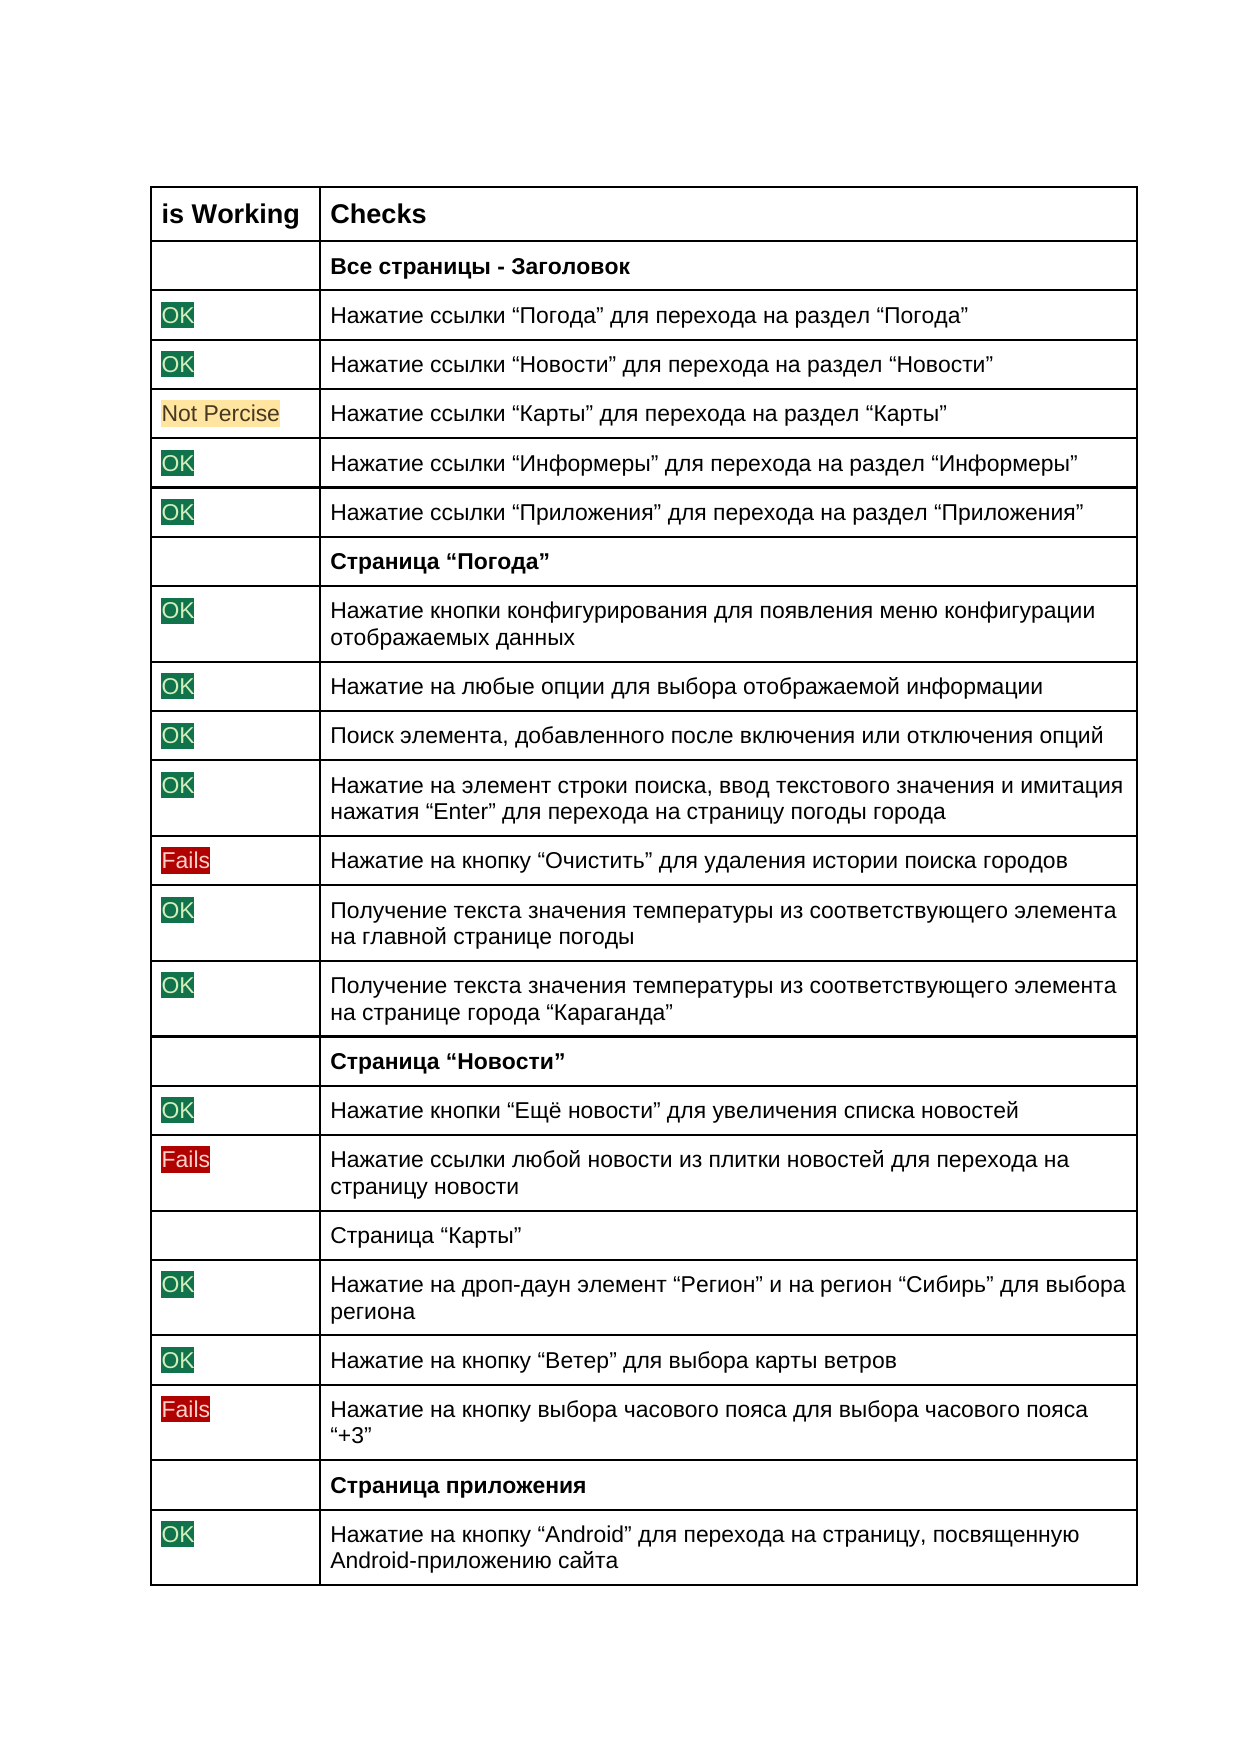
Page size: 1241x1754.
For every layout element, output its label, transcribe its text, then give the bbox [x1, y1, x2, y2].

table_cell [152, 761, 319, 835]
table_cell [152, 587, 319, 661]
table_cell Нажатие на любые опции для выбора отображаемой информации [321, 663, 1136, 710]
table_cell Страница “Погода” [321, 538, 1136, 585]
table_cell Нажатие ссылки “Приложения” для перехода на раздел “Приложения” [321, 489, 1136, 536]
table_cell [152, 341, 319, 388]
table_cell Нажатие ссылки “Новости” для перехода на раздел “Новости” [321, 341, 1136, 388]
table_cell Нажатие кнопки конфигурирования для появления меню конфигурации отображаемых данных [321, 587, 1136, 661]
table_cell Страница приложения [321, 1461, 1136, 1508]
table_header Checks [321, 188, 1136, 240]
table_cell [152, 242, 319, 289]
table_cell Страница “Новости” [321, 1038, 1136, 1084]
table_cell Нажатие на элемент строки поиска, ввод текстового значения и имитация нажатия “Enter” для перехода на страницу погоды города [321, 761, 1136, 835]
table_header is Working [152, 188, 319, 240]
table_cell [152, 886, 319, 960]
table_cell [152, 712, 319, 759]
table_cell [152, 1087, 319, 1134]
table_cell Нажатие на кнопку “Ветер” для выбора карты ветров [321, 1336, 1136, 1384]
table_cell [152, 1038, 319, 1084]
table_cell [152, 1136, 319, 1209]
table_cell Нажатие ссылки любой новости из плитки новостей для перехода на страницу новости [321, 1136, 1136, 1209]
table_cell Нажатие ссылки “Карты” для перехода на раздел “Карты” [321, 390, 1136, 437]
table_cell Все страницы - Заголовок [321, 242, 1136, 289]
table_cell [152, 1261, 319, 1334]
table_cell Страница “Карты” [321, 1212, 1136, 1259]
table_cell [152, 390, 319, 437]
table_cell [152, 837, 319, 884]
table_cell [152, 962, 319, 1035]
table_cell [152, 1336, 319, 1384]
table_cell Нажатие кнопки “Ещё новости” для увеличения списка новостей [321, 1087, 1136, 1134]
table_cell [152, 489, 319, 536]
table_cell [152, 663, 319, 710]
table_cell Нажатие на кнопку “Android” для перехода на страницу, посвященную Android-приложению сайта [321, 1511, 1136, 1584]
table_cell [152, 1461, 319, 1508]
table_cell Получение текста значения температуры из соответствующего элемента на странице города “Караганда” [321, 962, 1136, 1035]
table_cell Нажатие на кнопку “Очистить” для удаления истории поиска городов [321, 837, 1136, 884]
table_cell Получение текста значения температуры из соответствующего элемента на главной странице погоды [321, 886, 1136, 960]
table_cell [152, 1212, 319, 1259]
table_cell [152, 538, 319, 585]
table_cell [152, 1511, 319, 1584]
table_cell Нажатие ссылки “Информеры” для перехода на раздел “Информеры” [321, 439, 1136, 486]
table_cell Нажатие на дроп-даун элемент “Регион” и на регион “Сибирь” для выбора региона [321, 1261, 1136, 1334]
table_cell Нажатие на кнопку выбора часового пояса для выбора часового пояса “+3” [321, 1386, 1136, 1459]
table_cell [152, 291, 319, 339]
table_cell [152, 439, 319, 486]
table_cell Нажатие ссылки “Погода” для перехода на раздел “Погода” [321, 291, 1136, 339]
table_cell [152, 1386, 319, 1459]
table_cell Поиск элемента, добавленного после включения или отключения опций [321, 712, 1136, 759]
